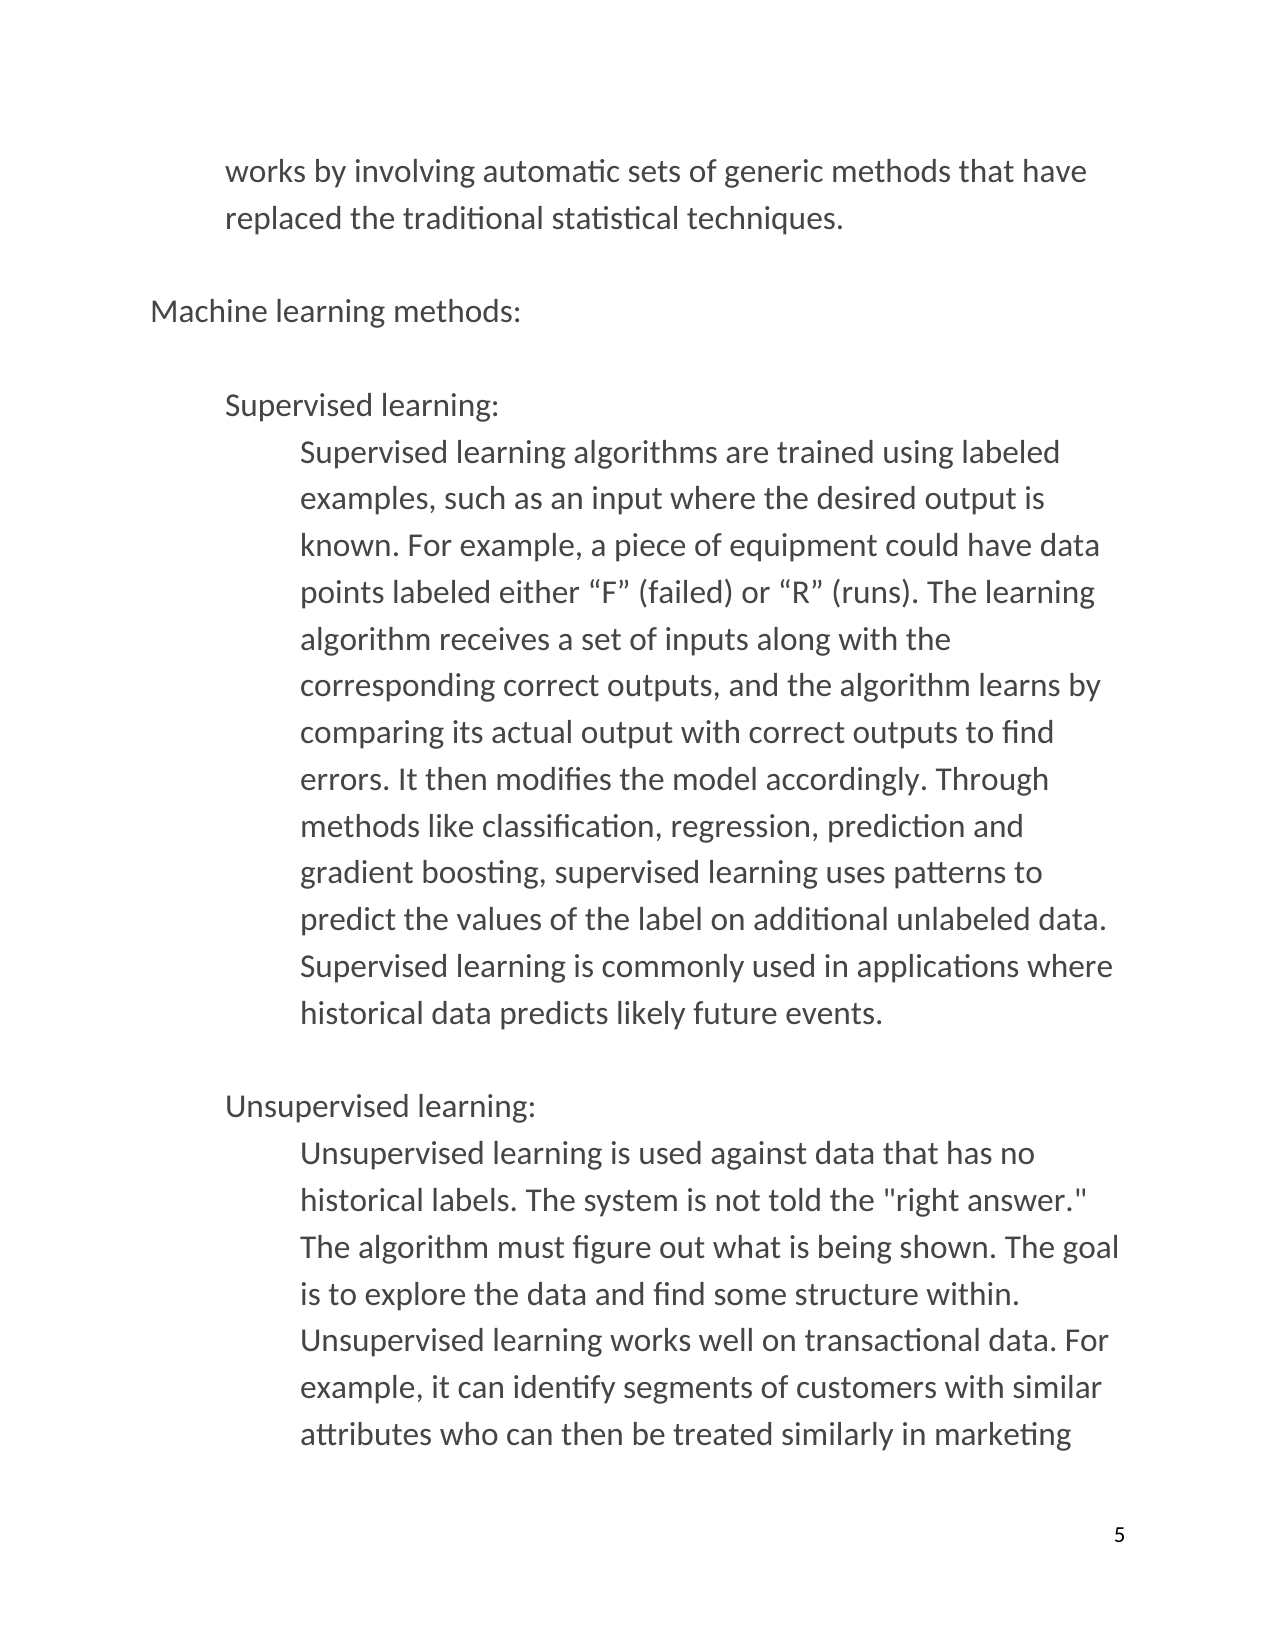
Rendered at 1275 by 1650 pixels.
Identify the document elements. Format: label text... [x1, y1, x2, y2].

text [225, 150, 1125, 237]
text Unsupervised learning: [225, 1085, 1125, 1126]
text Supervised learning algorithms are trained using labeled examples, such as an input where the desired output is known. For example, a piece of equipment could have data points labeled either “F” (failed) or “R” (runs). The learning algorithm receives a set of inputs along with the corresponding correct outputs, and the algorithm learns by comparing its actual output with correct outputs to find errors. It then modifies the model accordingly. Through methods like classification, regression, prediction and gradient boosting, supervised learning uses patterns to predict the values of the label on additional unlabeled data. Supervised learning is commonly used in applications where historical data predicts likely future events. [300, 431, 1125, 1033]
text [300, 1132, 1125, 1453]
text Machine learning methods: [150, 290, 1125, 331]
text Supervised learning: [225, 384, 1125, 424]
